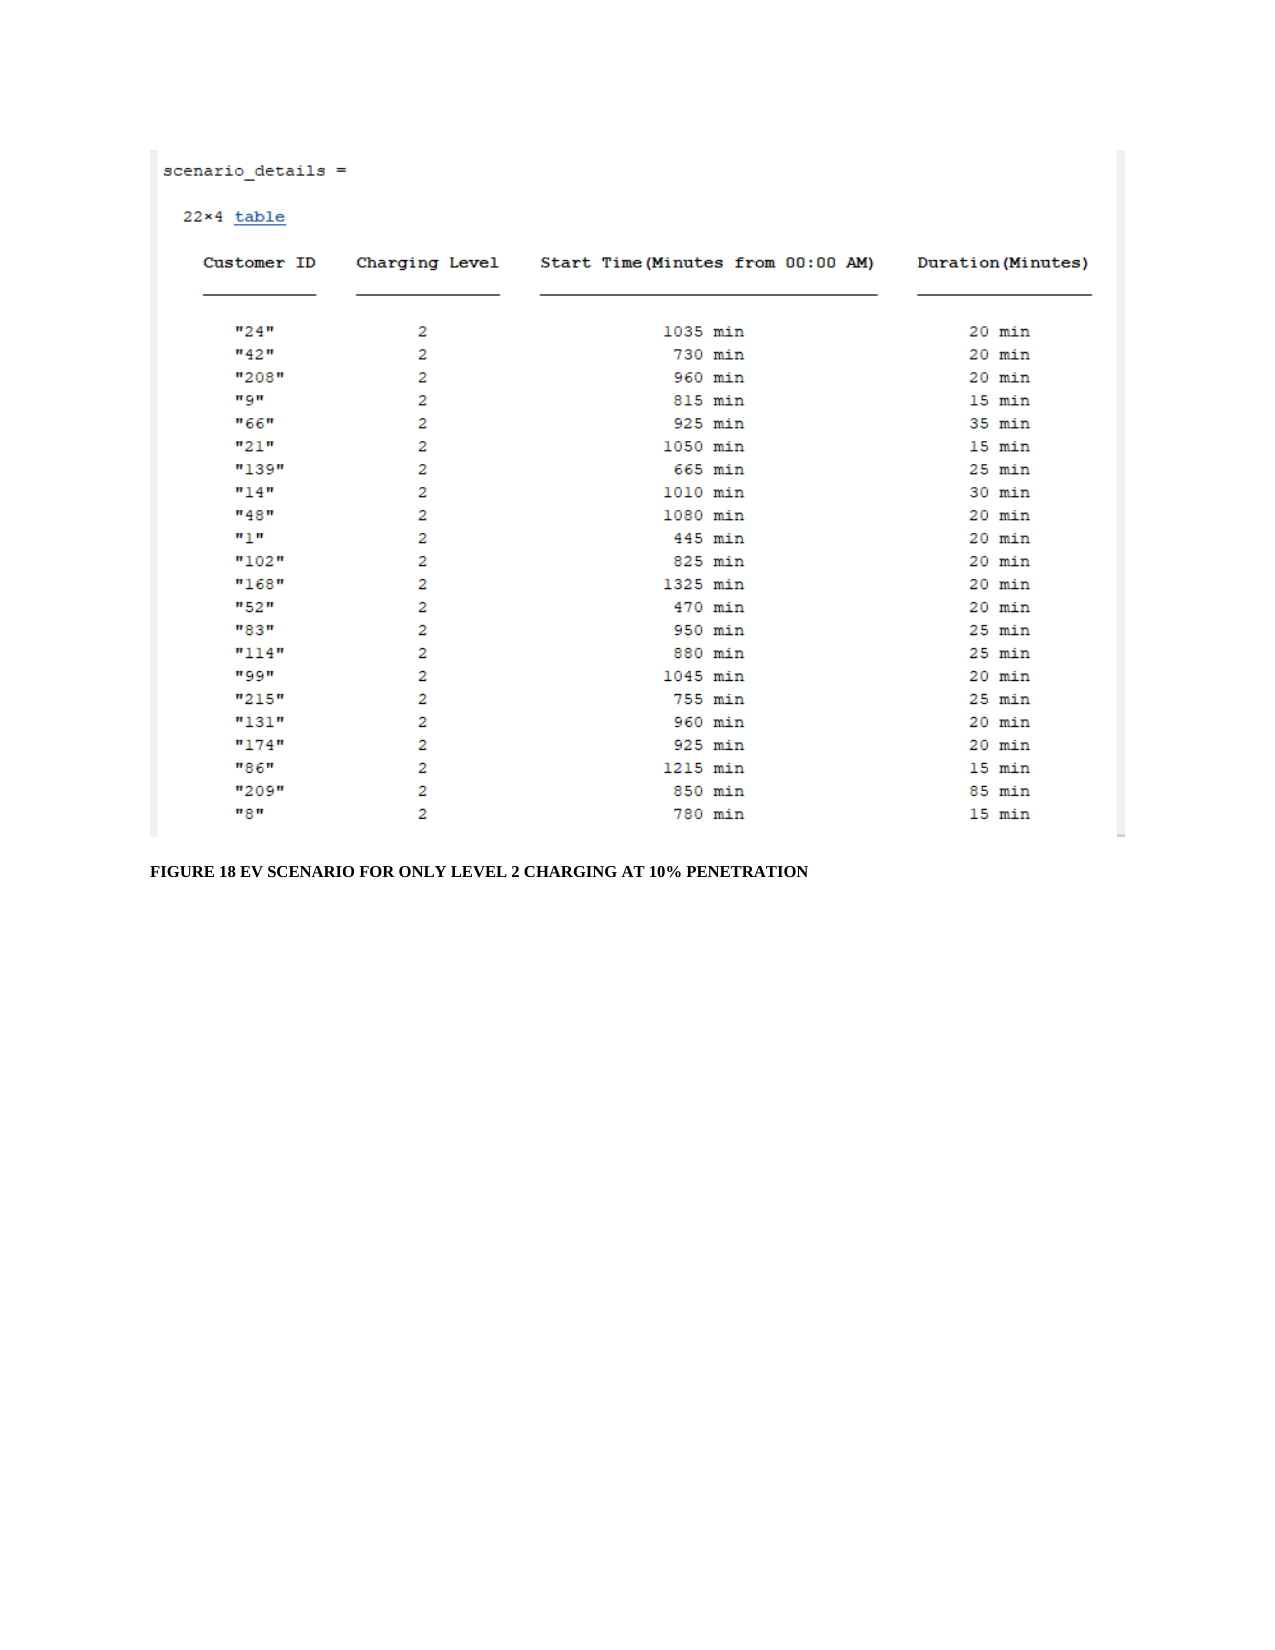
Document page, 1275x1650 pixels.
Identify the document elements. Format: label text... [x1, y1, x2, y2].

text Figure 18 EV SCENARIO FOR ONLY LEVEL 2 CHARGING AT 10% PENETRATION [150, 862, 1125, 881]
picture [150, 150, 1125, 837]
